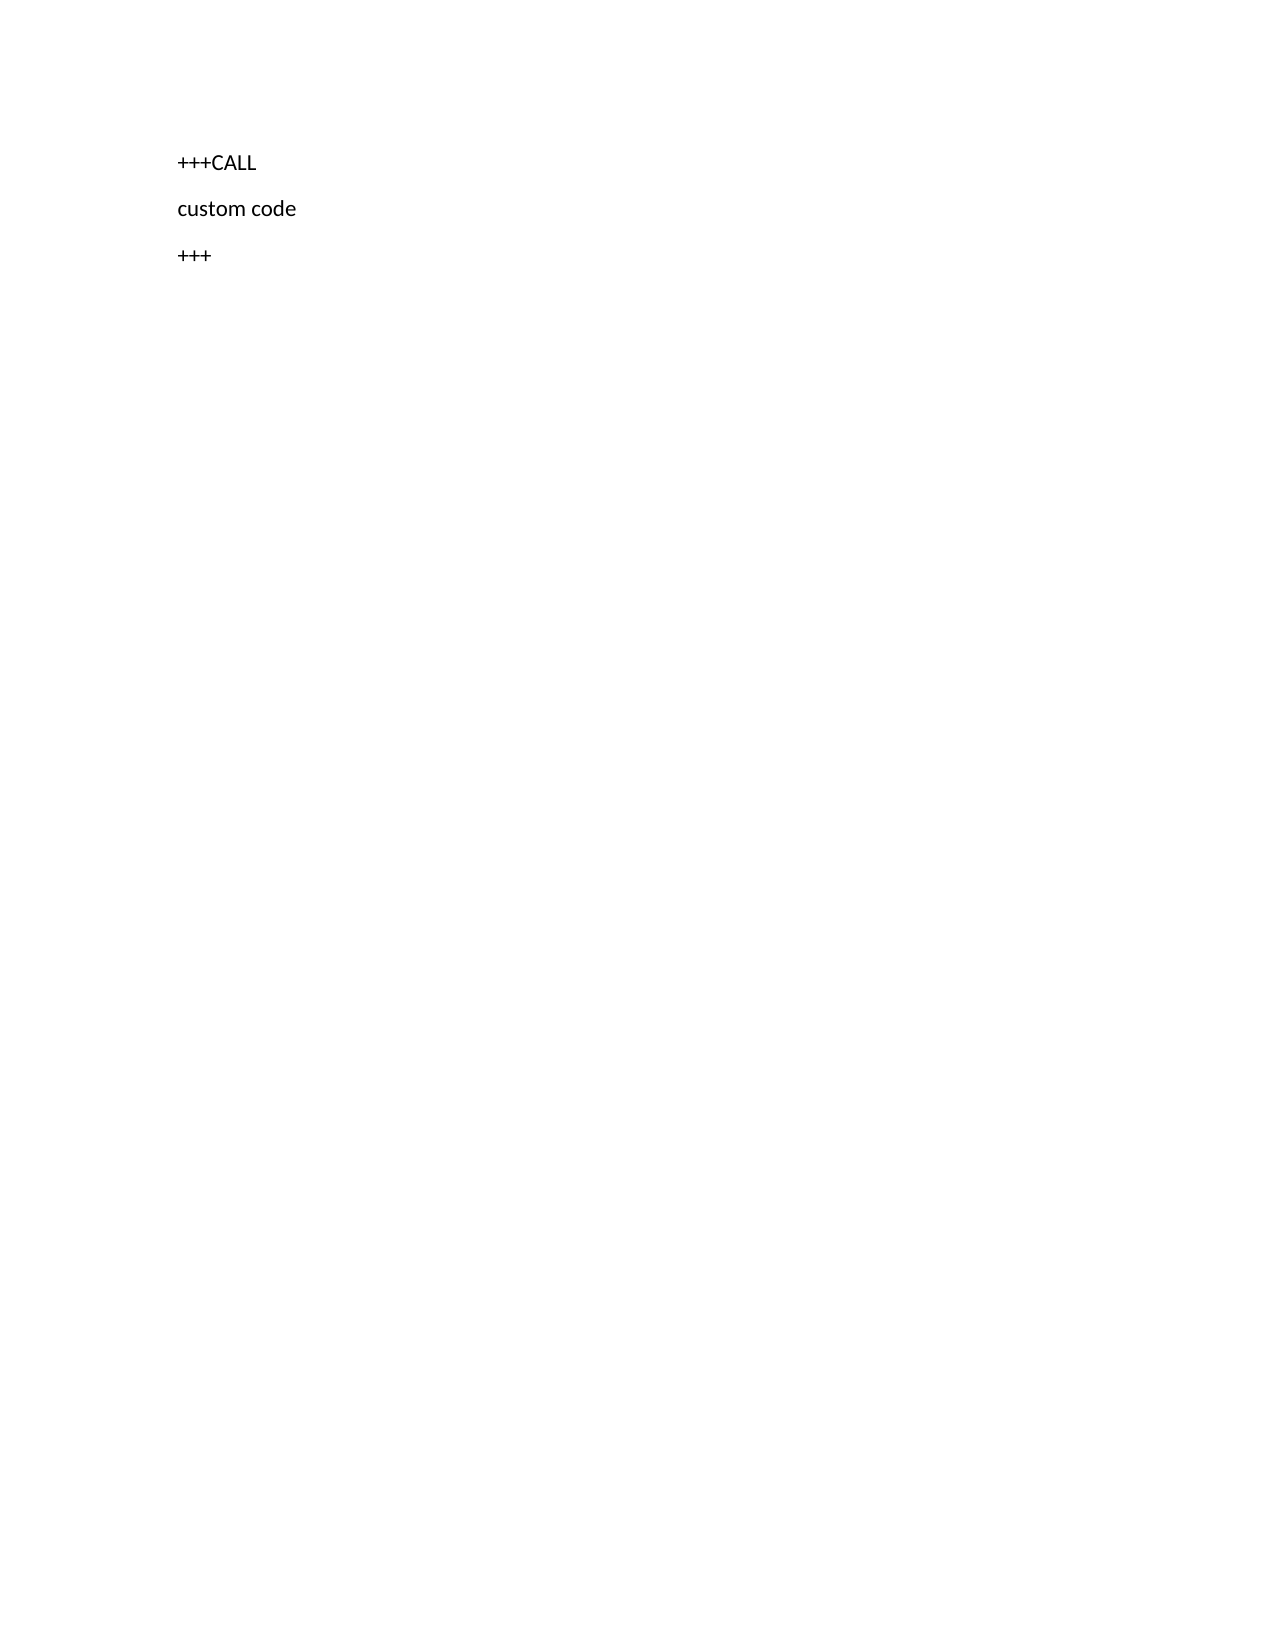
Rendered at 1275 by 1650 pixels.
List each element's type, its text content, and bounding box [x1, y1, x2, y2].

text custom code [177, 194, 1098, 222]
text +++CALL [177, 148, 1098, 176]
text +++ [177, 241, 1098, 269]
